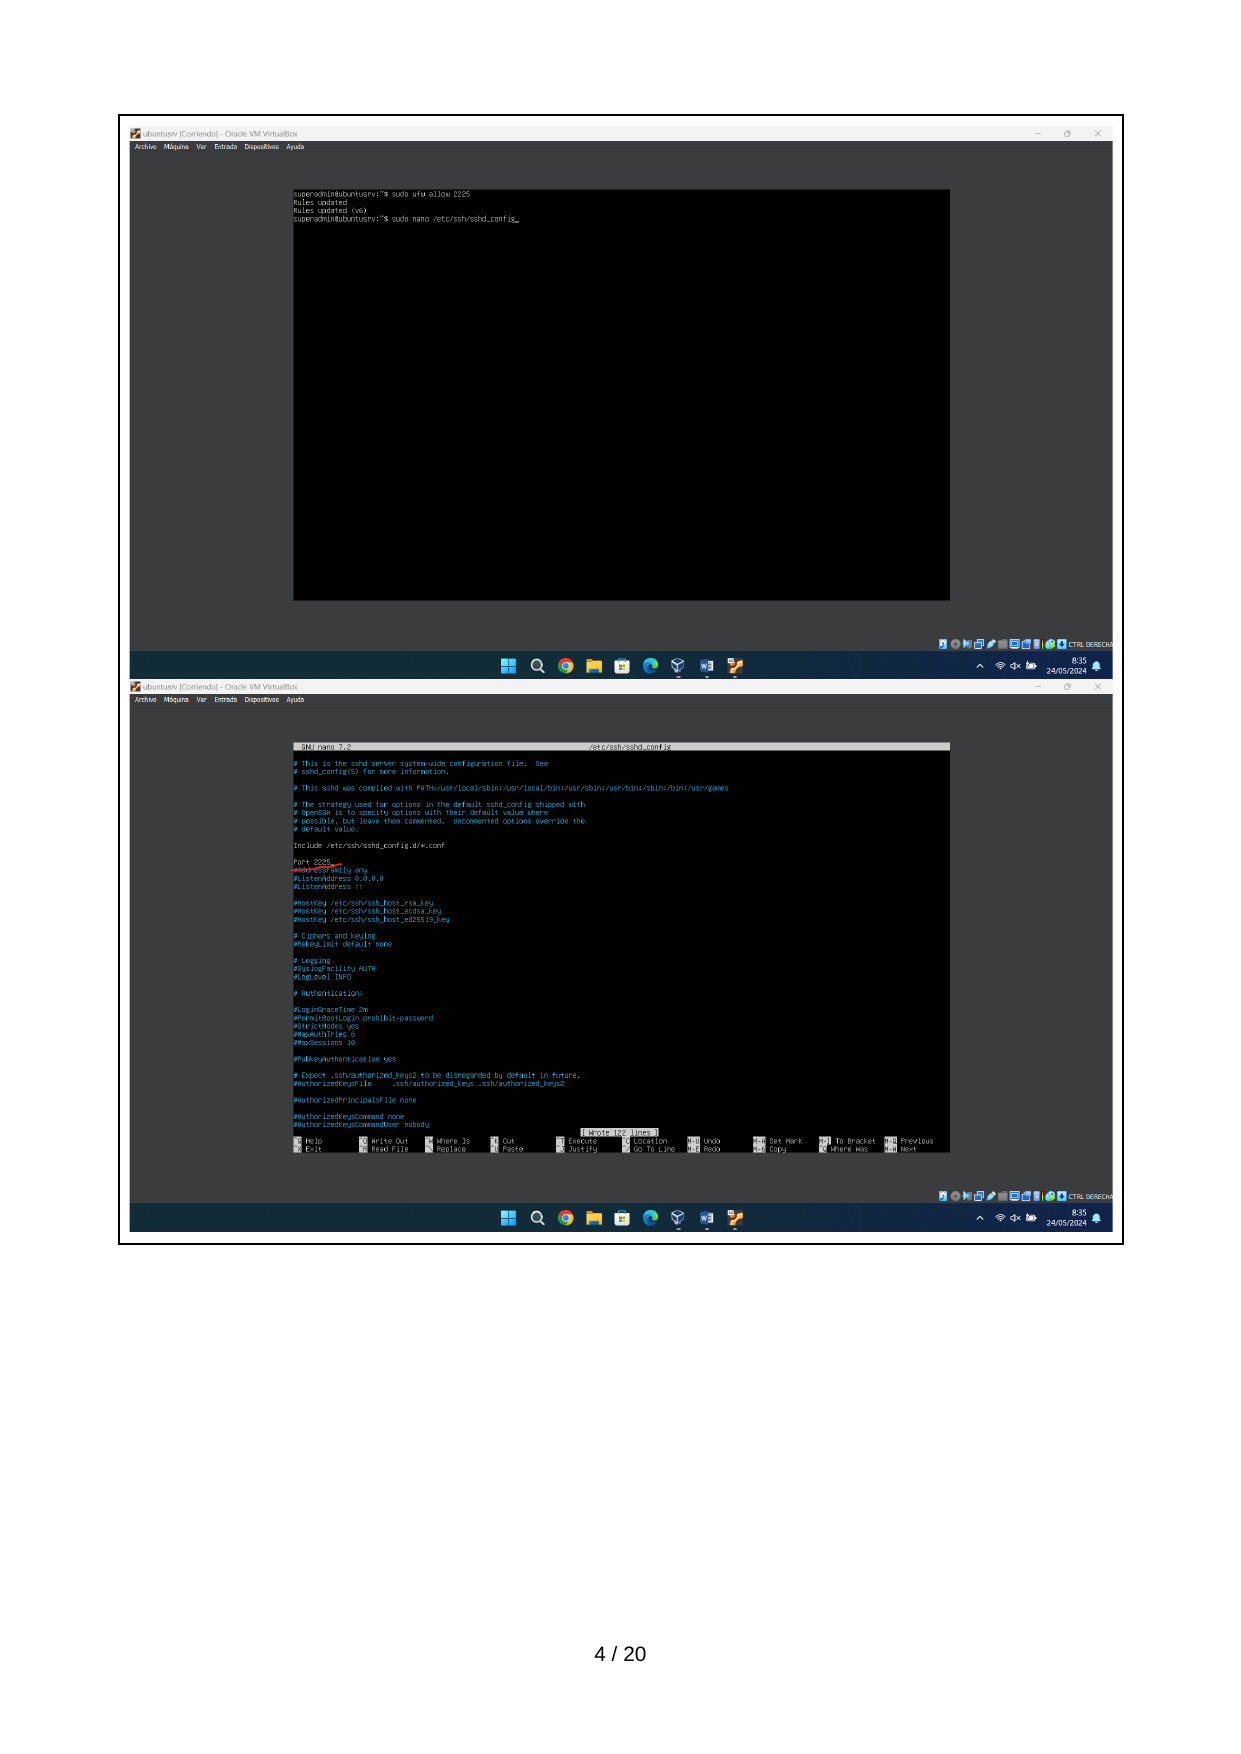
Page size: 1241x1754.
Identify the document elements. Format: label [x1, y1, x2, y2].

table_header [120, 116, 1122, 1242]
picture [129, 126, 1113, 1232]
